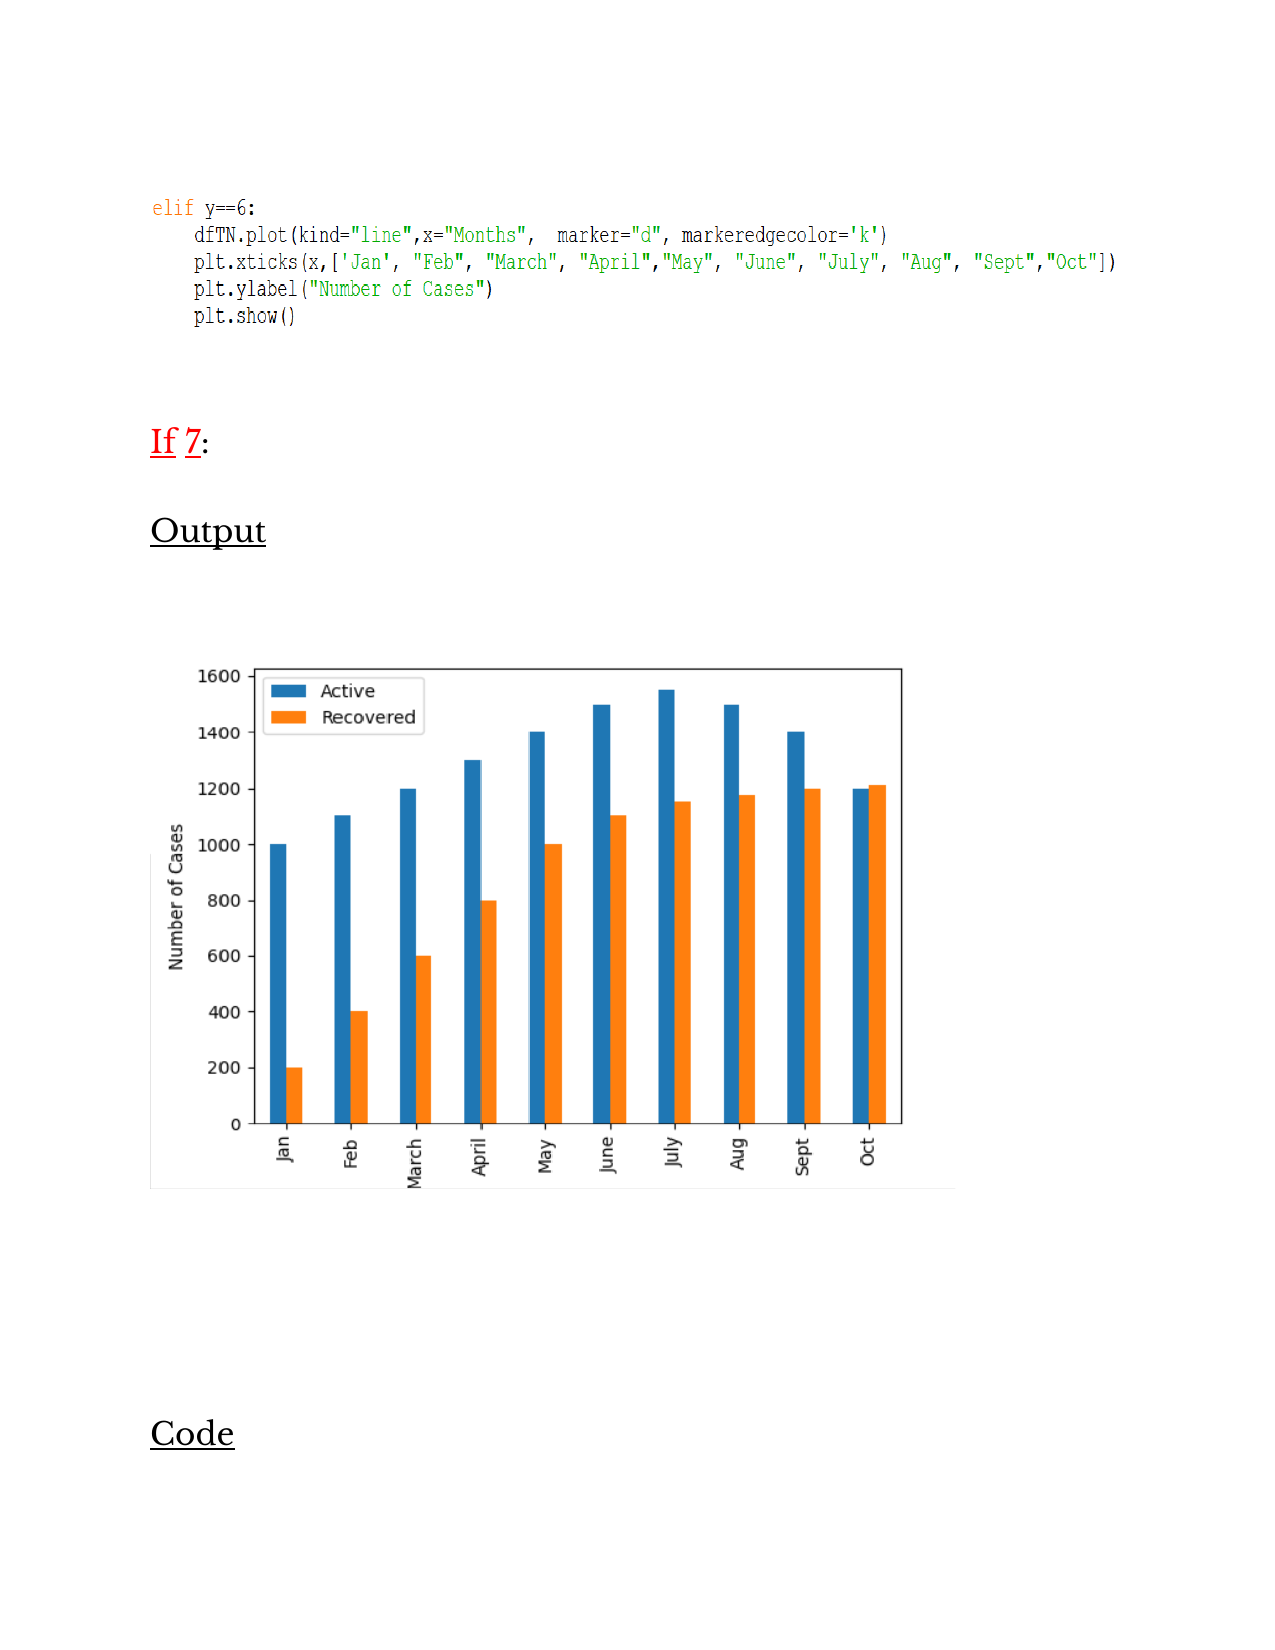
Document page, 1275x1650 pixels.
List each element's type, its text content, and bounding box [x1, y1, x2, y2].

picture [150, 601, 956, 1189]
text Output [150, 512, 1125, 551]
text Code [150, 1415, 1125, 1454]
picture [150, 194, 1125, 331]
text If 7: [150, 423, 1125, 462]
